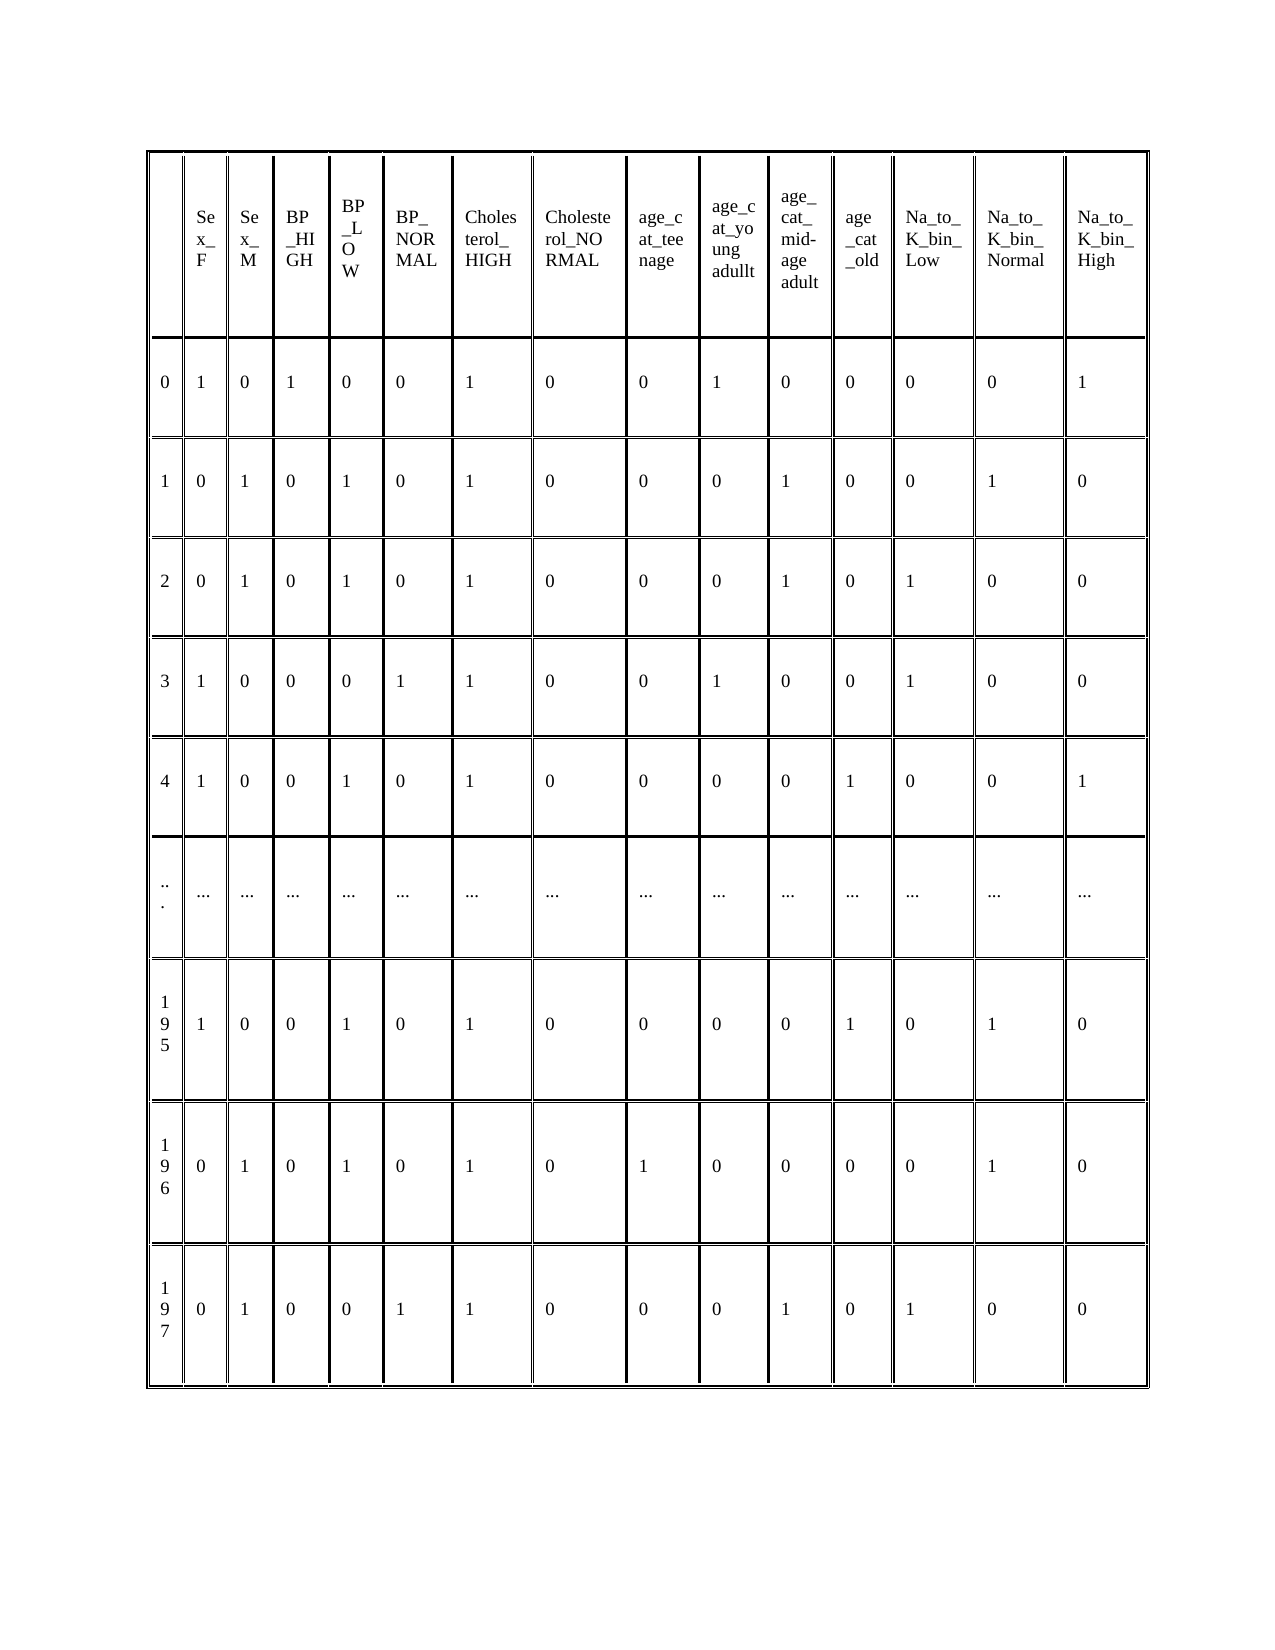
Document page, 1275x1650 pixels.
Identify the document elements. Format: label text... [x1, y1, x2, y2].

table_cell 0 [229, 739, 272, 835]
table_cell 0 [701, 739, 767, 835]
table_cell 0 [835, 1103, 891, 1242]
table_cell 0 [275, 1103, 328, 1242]
table_cell 0 [835, 439, 891, 536]
table_cell 0 [534, 960, 625, 1099]
table_cell 1 [770, 439, 831, 536]
table_cell 0 [275, 739, 328, 835]
table_cell 0 [976, 339, 1063, 436]
table_header Cholesterol_NORMAL [533, 153, 626, 336]
table_cell 0 [229, 339, 272, 436]
table_cell ... [385, 838, 451, 956]
table_cell 1 [331, 1103, 382, 1242]
table_cell 0 [331, 339, 382, 436]
table_cell 1 [768, 1242, 833, 1385]
table_cell 0 [185, 1103, 226, 1242]
table_header age_cat_mid-age adult [768, 152, 833, 336]
table_header Na_to_K_bin_Normal [975, 152, 1065, 336]
table_cell 0 [534, 639, 625, 735]
table_header Na_to_K_bin_Low [893, 153, 974, 336]
table_cell 1 [454, 339, 531, 436]
table_cell 0 [976, 739, 1063, 835]
table_cell 0 [385, 539, 451, 635]
table_cell 0 [385, 339, 451, 436]
table_cell ... [275, 838, 328, 956]
table_cell 0 [626, 1246, 699, 1385]
table_cell 0 [835, 539, 891, 635]
table_header Na_to_K_bin_High [1065, 153, 1146, 336]
table_cell 0 [895, 960, 973, 1099]
table_header Sex_M [228, 153, 273, 336]
table_cell 0 [895, 439, 973, 536]
table_cell ... [454, 838, 531, 956]
table_cell 0 [150, 336, 182, 436]
table_cell 0 [770, 1103, 831, 1242]
table_cell 0 [895, 739, 973, 835]
table_cell 0 [1065, 536, 1148, 635]
table_cell 1 [895, 539, 973, 635]
table_cell 0 [628, 960, 698, 1099]
table_cell ... [1067, 835, 1146, 956]
table_cell 2 [148, 536, 184, 635]
table_cell 1 [628, 1103, 698, 1242]
table_cell 0 [770, 960, 831, 1099]
table_cell 0 [229, 639, 272, 735]
table_header age_cat_teenage [626, 153, 699, 336]
table_cell 1 [229, 539, 272, 635]
table_cell ... [185, 838, 226, 956]
table_cell 0 [628, 739, 698, 835]
table_cell 1 [275, 339, 328, 436]
table_cell 1 [331, 439, 382, 536]
table_cell 1 [454, 439, 531, 536]
table_cell 197 [150, 1242, 184, 1385]
table_cell 1 [148, 436, 184, 536]
table_cell 0 [385, 739, 451, 835]
table_cell 1 [185, 639, 226, 735]
table_cell 1 [976, 1103, 1063, 1242]
table_cell 1 [701, 639, 767, 735]
table_cell 196 [150, 1099, 182, 1242]
table_cell 0 [701, 539, 767, 635]
table_cell 1 [454, 539, 531, 635]
table_cell 195 [150, 956, 182, 1099]
table_cell 0 [184, 1246, 227, 1385]
table_cell 1 [185, 960, 226, 1099]
table_cell 1 [331, 739, 382, 835]
table_header Cholesterol_HIGH [452, 153, 533, 336]
table_cell 0 [1067, 635, 1147, 735]
table_cell 0 [275, 639, 328, 735]
table_cell 0 [275, 960, 328, 1099]
table_cell 1 [835, 960, 891, 1099]
table_cell 0 [976, 539, 1063, 635]
table_cell 0 [701, 439, 767, 536]
table_header BP_HIGH [273, 152, 329, 336]
table_cell 0 [385, 960, 451, 1099]
table_cell ... [701, 838, 767, 956]
table_cell 3 [150, 635, 182, 735]
table_cell 0 [770, 639, 831, 735]
table_cell 1 [383, 1246, 452, 1385]
table_cell 0 [385, 1103, 451, 1242]
table_header age_cat_young adullt [699, 153, 768, 336]
table_cell 0 [701, 1103, 767, 1242]
table_cell 1 [1067, 336, 1146, 436]
table_cell 0 [275, 539, 328, 635]
table_header age_cat_old [833, 152, 893, 336]
table_cell 1 [331, 960, 382, 1099]
table_cell 1 [1067, 735, 1147, 835]
table_cell 0 [628, 639, 698, 735]
table_cell 1 [452, 1246, 533, 1385]
table_cell 0 [1065, 1242, 1147, 1385]
table_cell ... [895, 838, 973, 956]
table_cell 0 [534, 439, 625, 536]
table_cell 0 [385, 439, 451, 536]
table_cell 0 [770, 339, 831, 436]
table_cell 0 [273, 1246, 329, 1385]
table_cell 0 [534, 539, 625, 635]
table_cell 0 [1065, 436, 1148, 536]
table_cell 1 [229, 1103, 272, 1242]
table_cell 0 [331, 639, 382, 735]
table_cell 1 [976, 960, 1063, 1099]
table_cell ... [770, 838, 831, 956]
table_cell 0 [185, 539, 226, 635]
table_cell 0 [1067, 956, 1147, 1099]
table_cell ... [835, 838, 891, 956]
table_cell ... [976, 838, 1063, 956]
table_cell 0 [628, 439, 698, 536]
table_cell 0 [699, 1246, 768, 1385]
table_cell 0 [835, 639, 891, 735]
table_cell 0 [185, 439, 226, 536]
table_cell 1 [228, 1246, 273, 1385]
table_cell 1 [331, 539, 382, 635]
table_cell 0 [628, 339, 698, 436]
table_cell 1 [770, 539, 831, 635]
table_cell 1 [185, 339, 226, 436]
table_cell 0 [1067, 1099, 1147, 1242]
table_header Sex_F [184, 153, 227, 336]
table_cell 0 [275, 439, 328, 536]
table_cell ... [534, 838, 625, 956]
table_cell 0 [229, 960, 272, 1099]
table_header BP_NORMAL [383, 153, 452, 336]
table_cell 1 [454, 1103, 531, 1242]
table_cell 1 [893, 1246, 974, 1385]
table_cell 0 [534, 339, 625, 436]
table_cell 0 [534, 1103, 625, 1242]
table_cell 1 [976, 439, 1063, 536]
table_cell 0 [533, 1246, 626, 1385]
table_header BP_LOW [329, 152, 383, 336]
table_cell 1 [701, 339, 767, 436]
table_cell 1 [895, 639, 973, 735]
table_cell 0 [701, 960, 767, 1099]
table_cell ... [331, 838, 382, 956]
table_cell ... [229, 838, 272, 956]
table_header [150, 153, 184, 336]
table_cell 1 [185, 739, 226, 835]
table_cell 1 [229, 439, 272, 536]
table_cell 0 [976, 639, 1063, 735]
table_cell 0 [895, 1103, 973, 1242]
table_cell 0 [833, 1242, 893, 1385]
table_cell 0 [329, 1246, 383, 1385]
table_cell 1 [454, 960, 531, 1099]
table_cell 0 [835, 339, 891, 436]
table_cell 0 [895, 339, 973, 436]
table_cell 1 [835, 739, 891, 835]
table_cell 1 [454, 739, 531, 835]
table_cell 0 [770, 739, 831, 835]
table_cell 0 [534, 739, 625, 835]
table_cell ... [150, 835, 182, 956]
table_cell 4 [150, 735, 182, 835]
table_cell 1 [454, 639, 531, 735]
table_cell ... [628, 838, 698, 956]
table_cell 1 [385, 639, 451, 735]
table_cell 0 [628, 539, 698, 635]
table_cell 0 [975, 1242, 1065, 1385]
